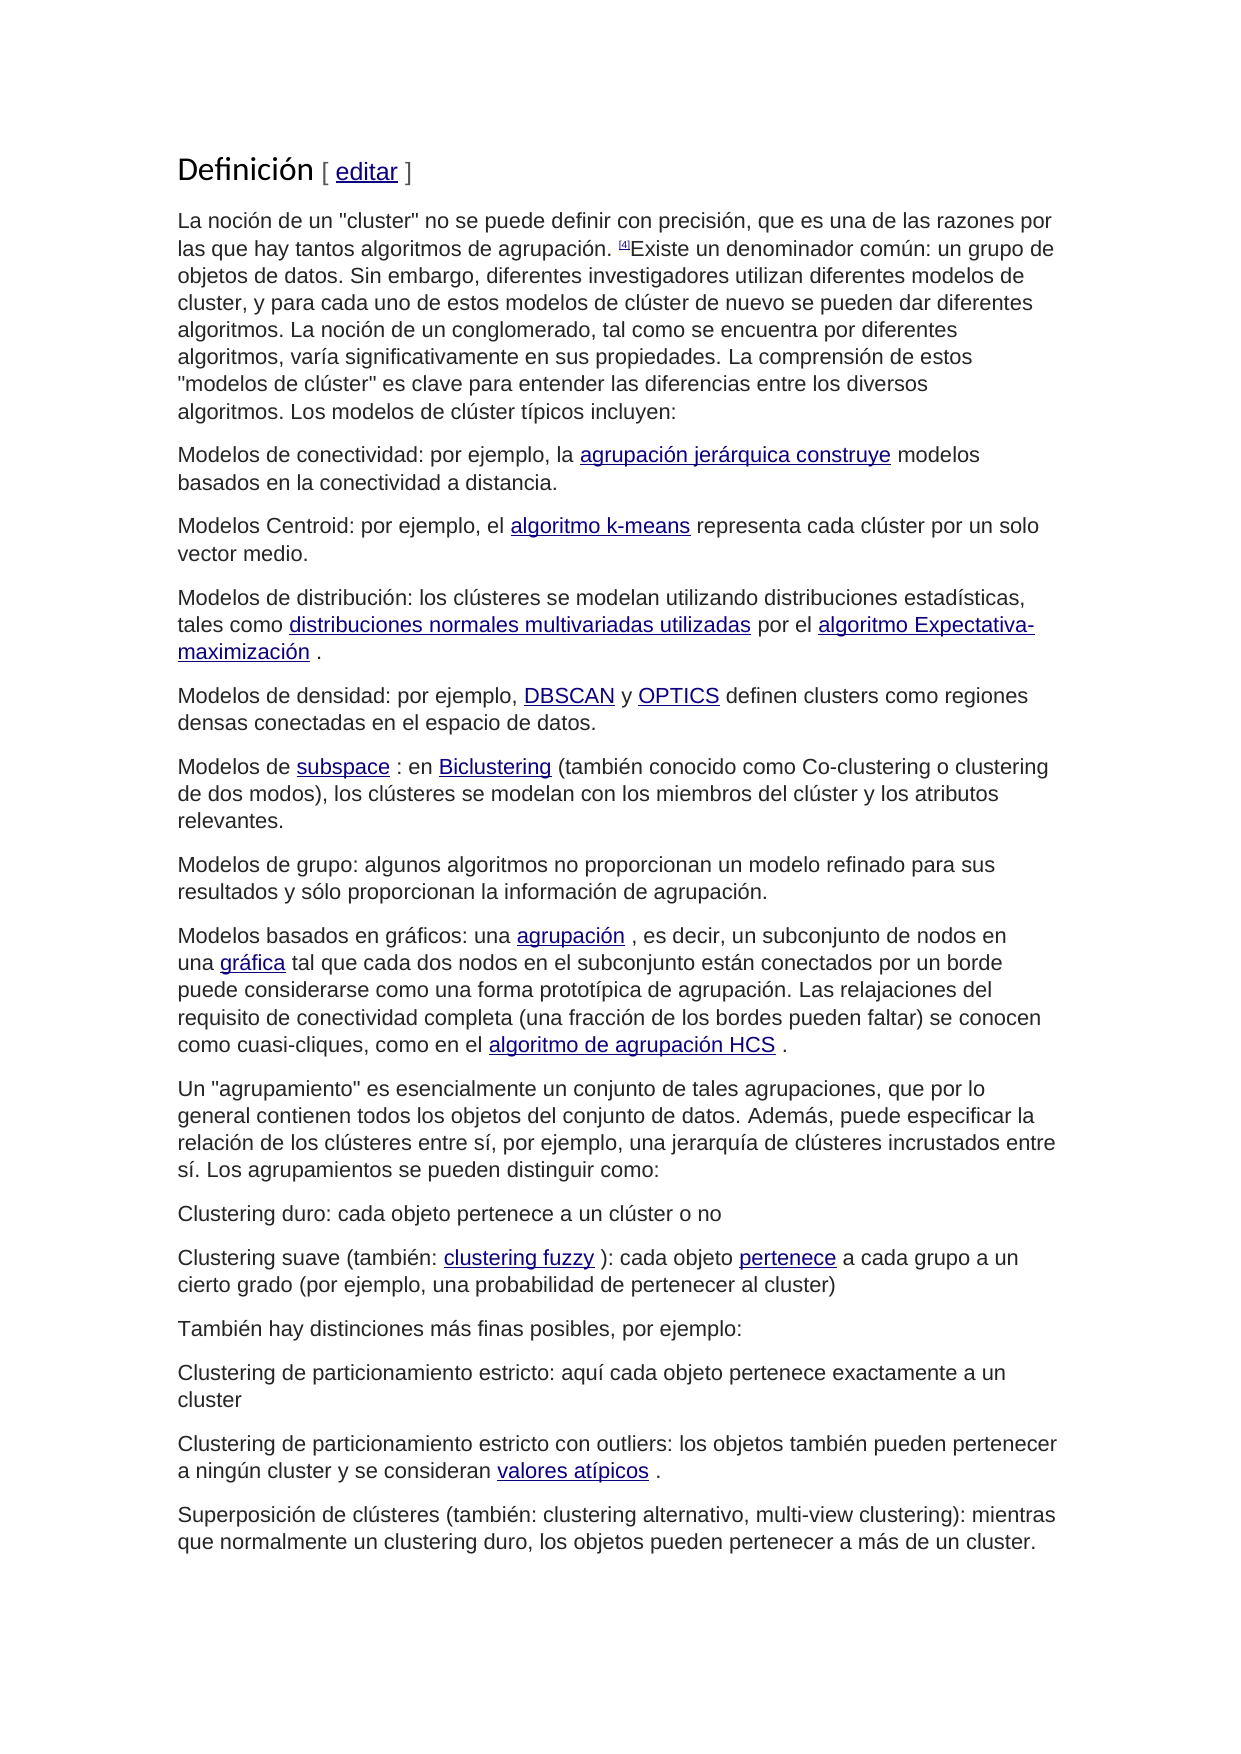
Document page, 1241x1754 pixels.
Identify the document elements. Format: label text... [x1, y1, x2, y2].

text La noción de un "cluster" no se puede definir con precisión, que es una de las razones por las que hay tantos algoritmos de agrupación. [4]Existe un denominador común: un grupo de objetos de datos. Sin embargo, diferentes investigadores utilizan diferentes modelos de cluster, y para cada uno de estos modelos de clúster de nuevo se pueden dar diferentes algoritmos. La noción de un conglomerado, tal como se encuentra por diferentes algoritmos, varía significativamente en sus propiedades. La comprensión de estos "modelos de clúster" es clave para entender las diferencias entre los diversos algoritmos. Los modelos de clúster típicos incluyen: [177, 208, 1063, 424]
text Modelos basados ​​en gráficos: una agrupación , es decir, un subconjunto de nodos en una gráfica tal que cada dos nodos en el subconjunto están conectados por un borde puede considerarse como una forma prototípica de agrupación. Las relajaciones del requisito de conectividad completa (una fracción de los bordes pueden faltar) se conocen como cuasi-cliques, como en el algoritmo de agrupación HCS . [177, 923, 1063, 1057]
text Clustering suave (también: clustering fuzzy ): cada objeto pertenece a cada grupo a un cierto grado (por ejemplo, una probabilidad de pertenecer al cluster) [177, 1245, 1063, 1297]
text Modelos Centroid: por ejemplo, el algoritmo k-means representa cada clúster por un solo vector medio. [177, 513, 1063, 566]
text Definición [ editar ] [177, 148, 1063, 188]
text Clustering duro: cada objeto pertenece a un clúster o no [177, 1201, 1063, 1226]
text Clustering de particionamiento estricto con outliers: los objetos también pueden pertenecer a ningún cluster y se consideran valores atípicos . [177, 1431, 1063, 1483]
text También hay distinciones más finas posibles, por ejemplo: [177, 1316, 1063, 1341]
text Modelos de subspace : en Biclustering (también conocido como Co-clustering o clustering de dos modos), los clústeres se modelan con los miembros del clúster y los atributos relevantes. [177, 754, 1063, 833]
text Clustering de particionamiento estricto: aquí cada objeto pertenece exactamente a un cluster [177, 1360, 1063, 1412]
text Modelos de conectividad: por ejemplo, la agrupación jerárquica construye modelos basados ​​en la conectividad a distancia. [177, 442, 1063, 495]
text Modelos de densidad: por ejemplo, DBSCAN y OPTICS definen clusters como regiones densas conectadas en el espacio de datos. [177, 683, 1063, 735]
text Modelos de distribución: los clústeres se modelan utilizando distribuciones estadísticas, tales como distribuciones normales multivariadas utilizadas por el algoritmo Expectativa-maximización . [177, 584, 1063, 664]
text Modelos de grupo: algunos algoritmos no proporcionan un modelo refinado para sus resultados y sólo proporcionan la información de agrupación. [177, 852, 1063, 904]
text Superposición de clústeres (también: clustering alternativo, multi-view clustering): mientras que normalmente un clustering duro, los objetos pueden pertenecer a más de un cluster. [177, 1502, 1063, 1554]
text Un "agrupamiento" es esencialmente un conjunto de tales agrupaciones, que por lo general contienen todos los objetos del conjunto de datos. Además, puede especificar la relación de los clústeres entre sí, por ejemplo, una jerarquía de clústeres incrustados entre sí. Los agrupamientos se pueden distinguir como: [177, 1076, 1063, 1182]
